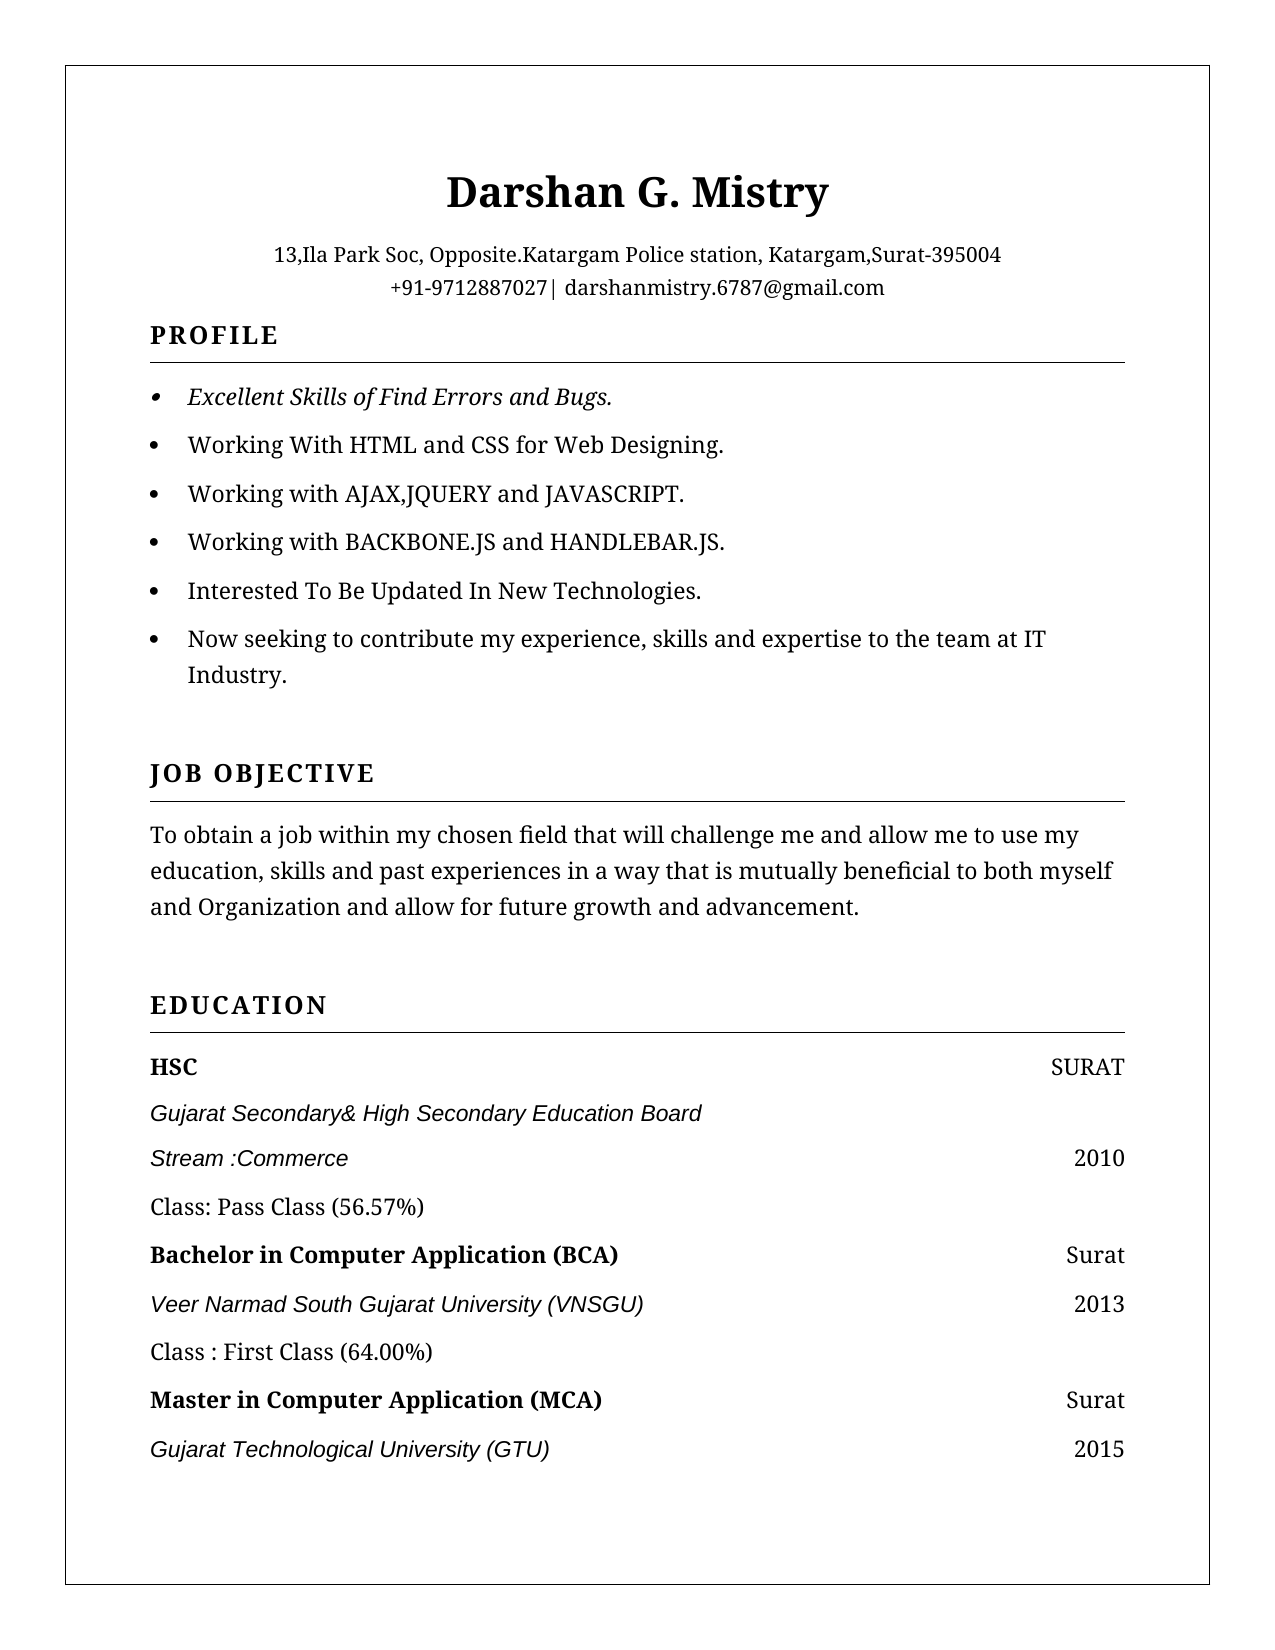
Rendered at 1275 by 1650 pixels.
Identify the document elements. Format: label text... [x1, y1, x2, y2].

text Stream :Commerce 2010 [150, 1142, 1125, 1173]
text Veer Narmad South Gujarat University (VNSGU) 2013 [150, 1287, 1125, 1319]
list Working With HTML and CSS for Web Designing. [150, 429, 1125, 461]
list Working with BACKBONE.JS and HANDLEBAR.JS. [150, 526, 1125, 558]
text HSC SURAT [150, 1051, 1125, 1082]
list Now seeking to contribute my experience, skills and expertise to the team at IT Industry. [150, 623, 1125, 690]
text 13,Ila Park Soc, Opposite.Katargam Police station, Katargam,Surat-395004 [150, 240, 1125, 269]
list Working with AJAX,JQUERY and JAVASCRIPT. [150, 478, 1125, 509]
text Master in Computer Application (MCA) Surat [150, 1384, 1125, 1416]
text Bachelor in Computer Application (BCA) Surat [150, 1239, 1125, 1270]
list Excellent Skills of Find Errors and Bugs. [150, 381, 1125, 412]
list Interested To Be Updated In New Technologies. [150, 575, 1125, 606]
text Class : First Class (64.00%) [150, 1336, 1125, 1367]
text Gujarat Secondary& High Secondary Education Board [150, 1099, 1125, 1126]
subtitle Education [150, 988, 1125, 1032]
subtitle Job Objective [150, 756, 1125, 801]
text +91-9712887027| darshanmistry.6787@gmail.com [150, 273, 1125, 301]
text Class: Pass Class (56.57%) [150, 1191, 1125, 1222]
subtitle profile [150, 318, 1125, 362]
text To obtain a job within my chosen field that will challenge me and allow me to use my education, skills and past experiences in a way that is mutually beneficial to both myself and Organization and allow for future growth and advancement. [150, 819, 1125, 922]
text Gujarat Technological University (GTU) 2015 [150, 1433, 1125, 1464]
text Darshan G. Mistry [150, 162, 1125, 219]
